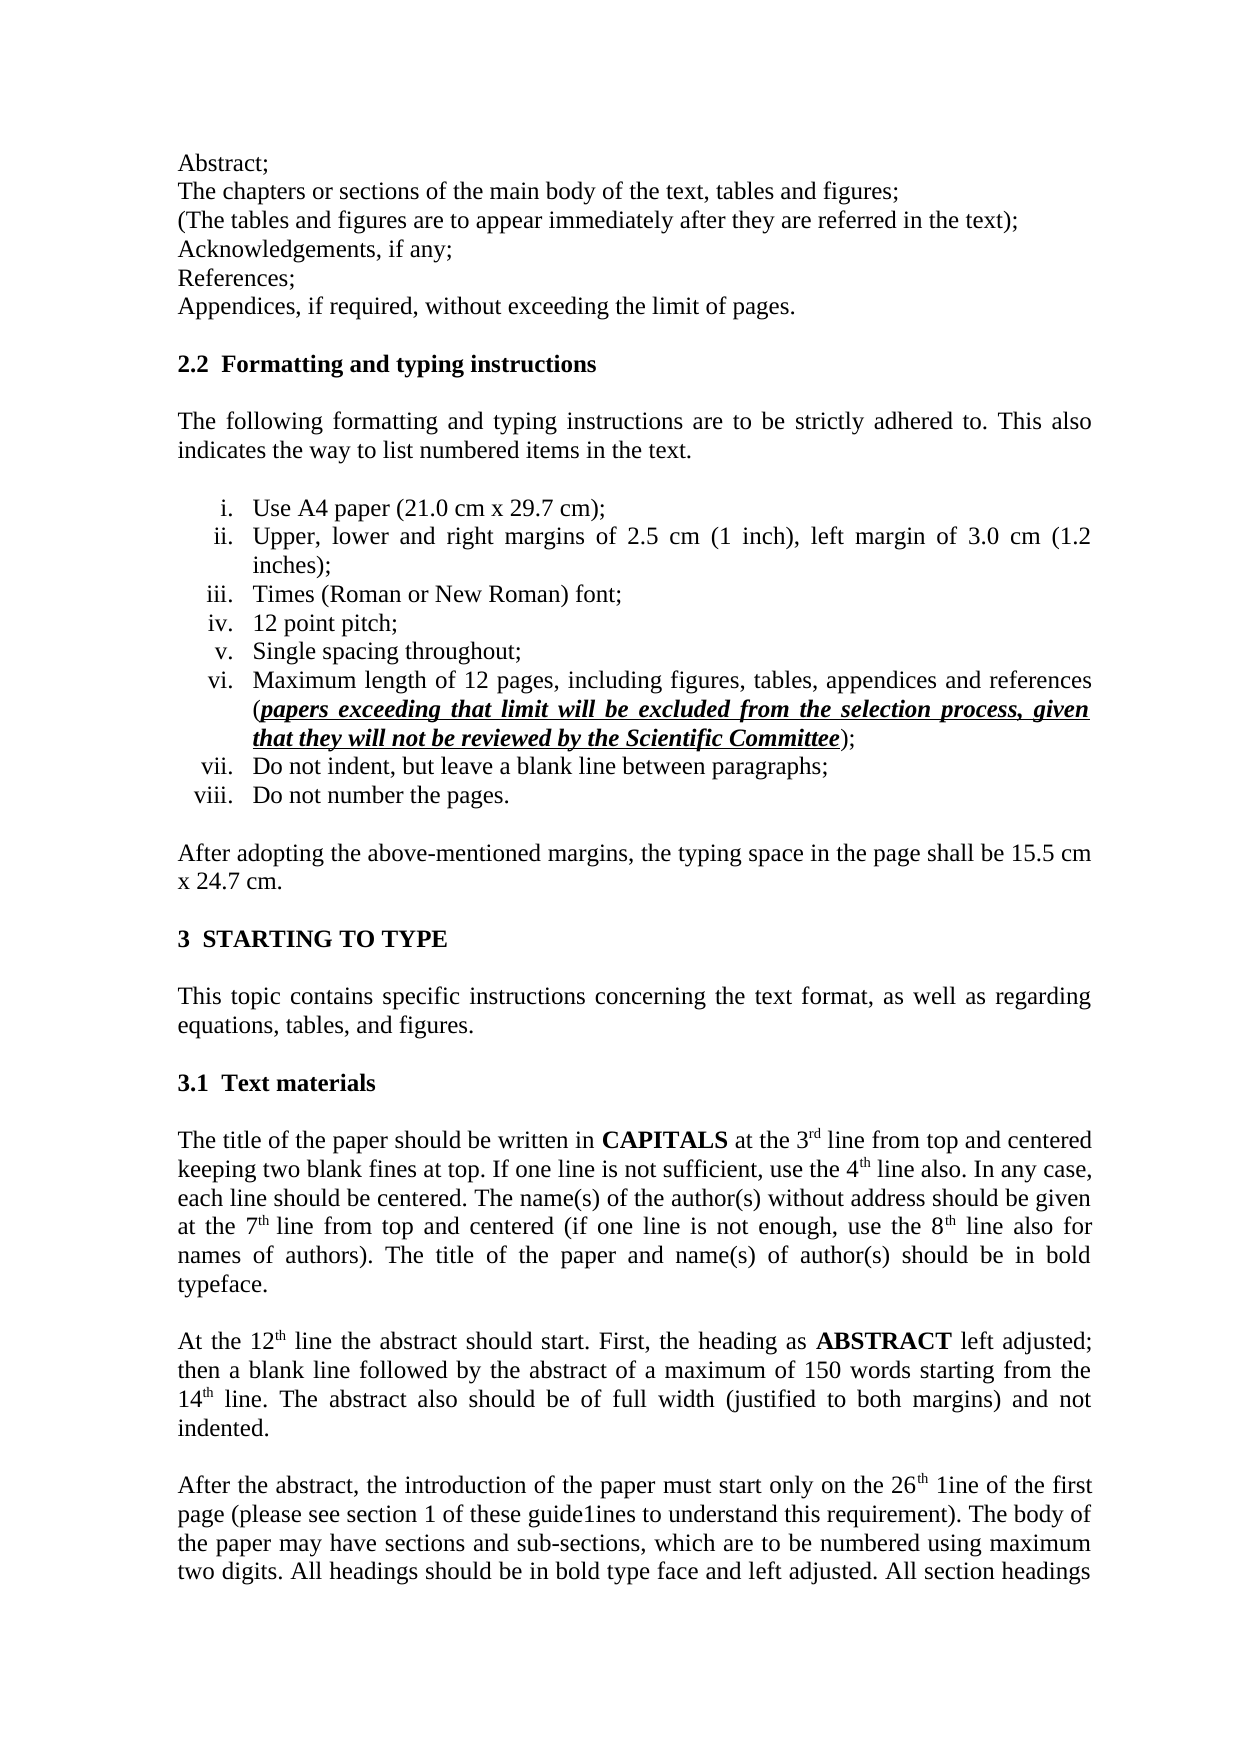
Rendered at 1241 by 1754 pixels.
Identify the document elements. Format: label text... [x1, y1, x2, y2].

list Times (Roman or New Roman) font; [233, 579, 1092, 608]
text 2.2 Formatting and typing instructions [177, 349, 1092, 378]
list Maximum length of 12 pages, including figures, tables, appendices and references (papers exceeding that limit will be excluded from the selection process, given that they will not be reviewed by the Scientific Committee); [233, 665, 1092, 751]
text The chapters or sections of the main body of the text, tables and figures; [177, 176, 1092, 205]
text 3.1 Text materials [177, 1068, 1092, 1096]
list Upper, lower and right margins of 2.5 cm (1 inch), left margin of 3.0 cm (1.2 inches); [233, 521, 1092, 579]
list Do not number the pages. [233, 780, 1092, 809]
text After adopting the above-mentioned margins, the typing space in the page shall be 15.5 cm x 24.7 cm. [177, 838, 1092, 895]
text The title of the paper should be written in CAPITALS at the 3rd line from top and centered keeping two blank fines at top. If one line is not sufficient, use the 4th line also. In any case, each line should be centered. The name(s) of the author(s) without address should be given at the 7th line from top and centered (if one line is not enough, use the 8th line also for names of authors). The title of the paper and name(s) of author(s) should be in bold typeface. [177, 1125, 1092, 1298]
text References; [177, 263, 1092, 291]
text This topic contains specific instructions concerning the text format, as well as regarding equations, tables, and figures. [177, 981, 1092, 1039]
text At the 12th line the abstract should start. First, the heading as ABSTRACT left adjusted; then a blank line followed by the abstract of a maximum of 150 words starting from the 14th line. The abstract also should be of full width (justified to both margins) and not indented. [177, 1326, 1092, 1441]
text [177, 1470, 1092, 1585]
list Use A4 paper (21.0 cm x 29.7 cm); [233, 493, 1092, 521]
text The following formatting and typing instructions are to be strictly adhered to. This also indicates the way to list numbered items in the text. [177, 406, 1092, 464]
list Do not indent, but leave a blank line between paragraphs; [233, 751, 1092, 780]
text Acknowledgements, if any; [177, 234, 1092, 263]
text Appendices, if required, without exceeding the limit of pages. [177, 291, 1092, 320]
text Abstract; [177, 148, 1092, 176]
text 3 STARTING TO TYPE [177, 924, 1092, 953]
list Single spacing throughout; [233, 636, 1092, 665]
list 12 point pitch; [233, 608, 1092, 636]
text (The tables and figures are to appear immediately after they are referred in the text); [177, 205, 1092, 234]
